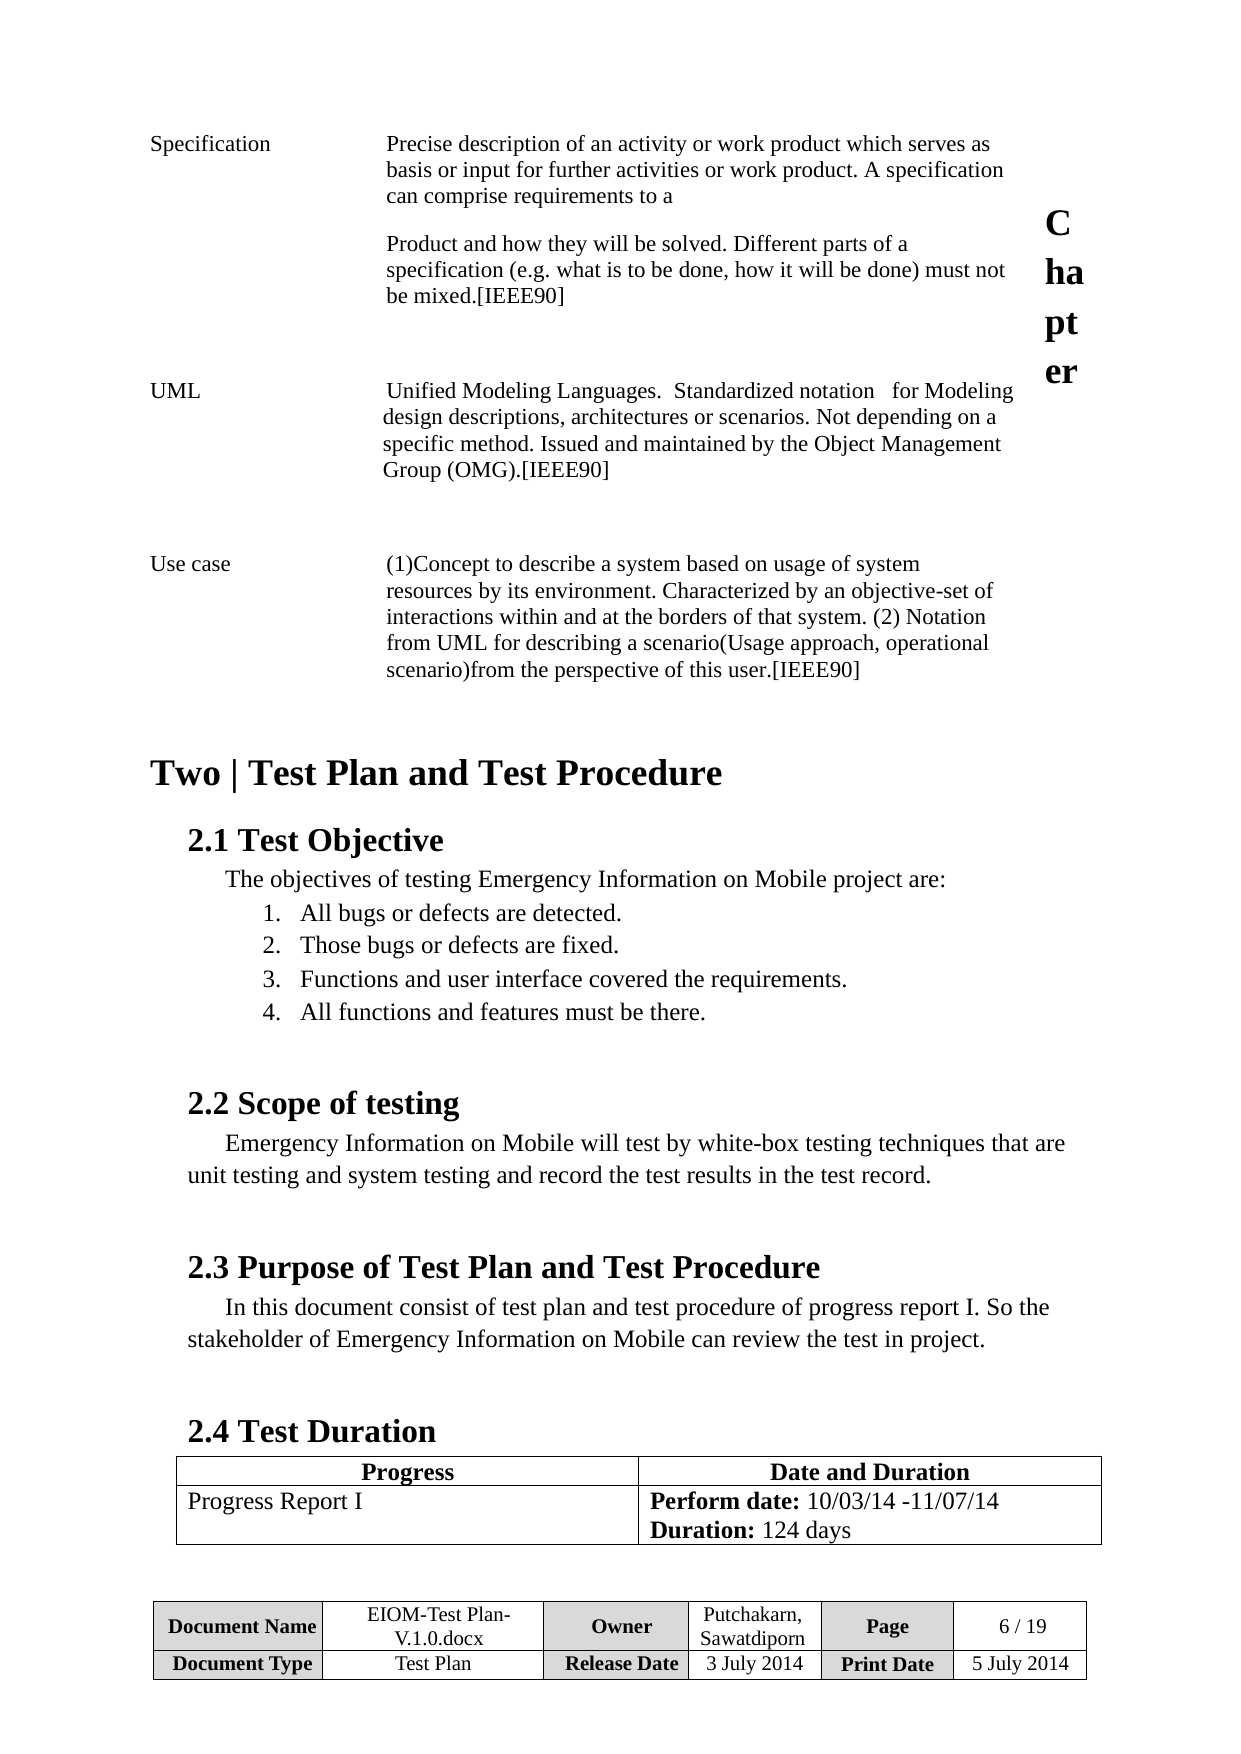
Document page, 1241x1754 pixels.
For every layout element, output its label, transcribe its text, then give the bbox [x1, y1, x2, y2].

table_header Date and Duration [639, 1457, 1101, 1485]
list The objectives of testing Emergency Information on Mobile project are: [187, 864, 1090, 893]
list In this document consist of test plan and test procedure of progress report I. So the stakeholder of Emergency Information on Mobile can review the test in project. [187, 1292, 1090, 1353]
table_header Specification [139, 130, 371, 377]
table_header Progress [177, 1457, 638, 1485]
table_cell UML [139, 377, 371, 550]
table_header Precise description of an activity or work product which serves as basis or input for further activities or work product. A specification can comprise requirements to a Product and how they will be solved. Different parts of a specification (e.g. what is to be done, how it will be done) must not be mixed.[IEEE90] [371, 130, 1026, 377]
table_cell Perform date: 10/03/14 -11/07/14 Duration: 124 days [639, 1486, 1101, 1544]
list All bugs or defects are detected. [262, 898, 1090, 926]
subtitle 2.1 Test Objective [150, 821, 1090, 859]
list Emergency Information on Mobile will test by white-box testing techniques that are unit testing and system testing and record the test results in the test record. [187, 1128, 1090, 1189]
subtitle 2.4 Test Duration [150, 1411, 1090, 1450]
table_cell Progress Report I [177, 1486, 638, 1544]
list Those bugs or defects are fixed. [262, 931, 1090, 959]
list All functions and features must be there. [262, 997, 1090, 1025]
subtitle 2.3 Purpose of Test Plan and Test Procedure [150, 1247, 1090, 1286]
list Functions and user interface covered the requirements. [262, 964, 1090, 992]
table_cell Unified Modeling Languages. Standardized notation for Modeling design descriptions, architectures or scenarios. Not depending on a specific method. Issued and maintained by the Object Management Group (OMG).[IEEE90] [371, 377, 1026, 550]
table_cell Use case [139, 550, 371, 750]
subtitle 2.2 Scope of testing [150, 1083, 1090, 1122]
table_cell (1)Concept to describe a system based on usage of system resources by its environment. Characterized by an objective-set of interactions within and at the borders of that system. (2) Notation from UML for describing a scenario(Usage approach, operational scenario)from the perspective of this user.[IEEE90] [371, 550, 1026, 750]
subtitle Chapter Two | Test Plan and Test Procedure [150, 200, 1090, 793]
